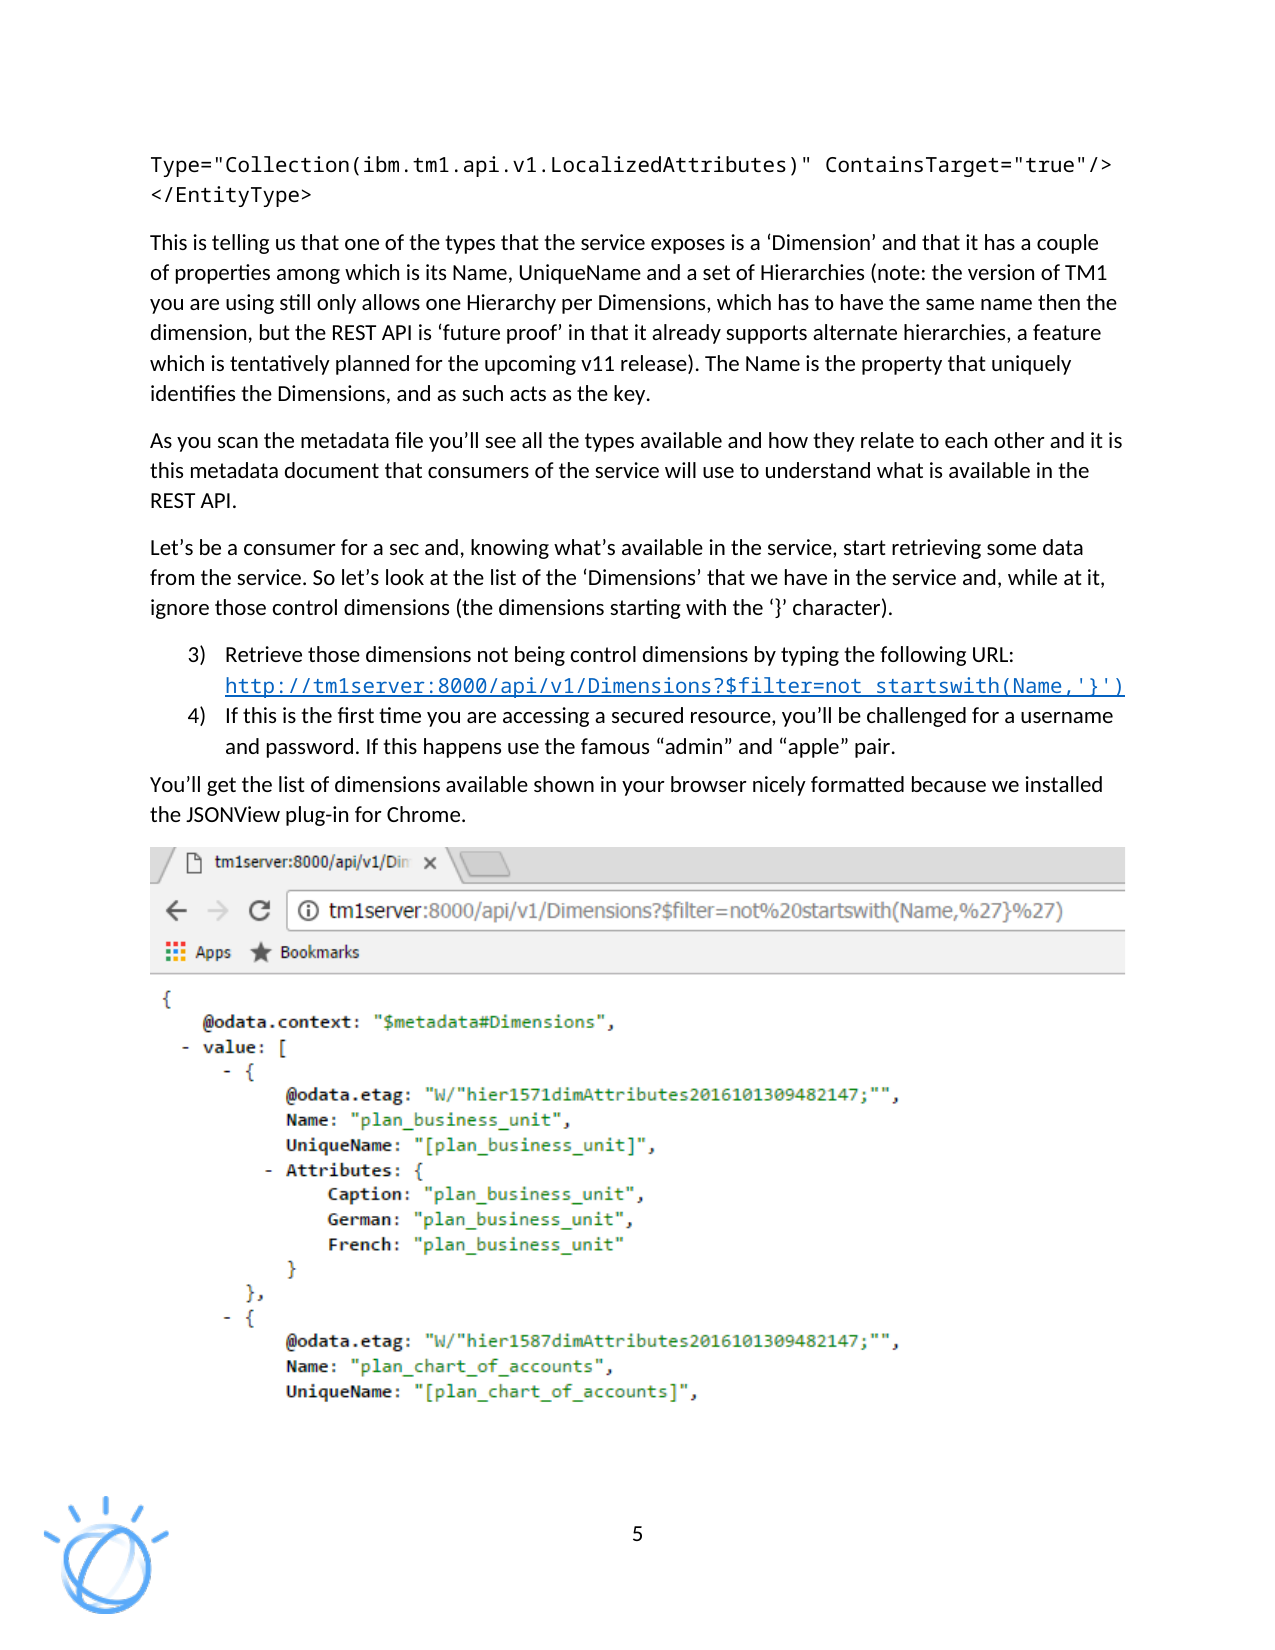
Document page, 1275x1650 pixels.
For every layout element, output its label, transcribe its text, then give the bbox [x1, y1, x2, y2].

list Retrieve those dimensions not being control dimensions by typing the following URL: http://tm1server:8000/api/v1/Dimensions?$filter=not startswith(Name,'}') [187, 640, 1125, 699]
picture [43, 1496, 169, 1614]
text You’ll get the list of dimensions available shown in your browser nicely formatted because we installed the JSONView plug-in for Chrome. [150, 770, 1125, 829]
text As you scan the metadata file you’ll see all the types available and how they relate to each other and it is this metadata document that consumers of the service will use to understand what is available in the REST API. [150, 426, 1125, 514]
text Let’s be a consumer for a sec and, knowing what’s available in the service, start retrieving some data from the service. So let’s look at the list of the ‘Dimensions’ that we have in the service and, while at it, ignore those control dimensions (the dimensions starting with the ‘}’ character). [150, 533, 1125, 622]
text This is telling us that one of the types that the service exposes is a ‘Dimension’ and that it has a couple of properties among which is its Name, UniqueName and a set of Hierarchies (note: the version of TM1 you are using still only allows one Hierarchy per Dimensions, which has to have the same name then the dimension, but the REST API is ‘future proof’ in that it already supports alternate hierarchies, a feature which is tentatively planned for the upcoming v11 release). The Name is the property that uniquely identifies the Dimensions, and as such acts as the key. [150, 228, 1125, 407]
list If this is the first time you are accessing a secured resource, you’ll be challenged for a username and password. If this happens use the famous “admin” and “apple” pair. [187, 702, 1125, 760]
picture [150, 847, 1125, 1405]
